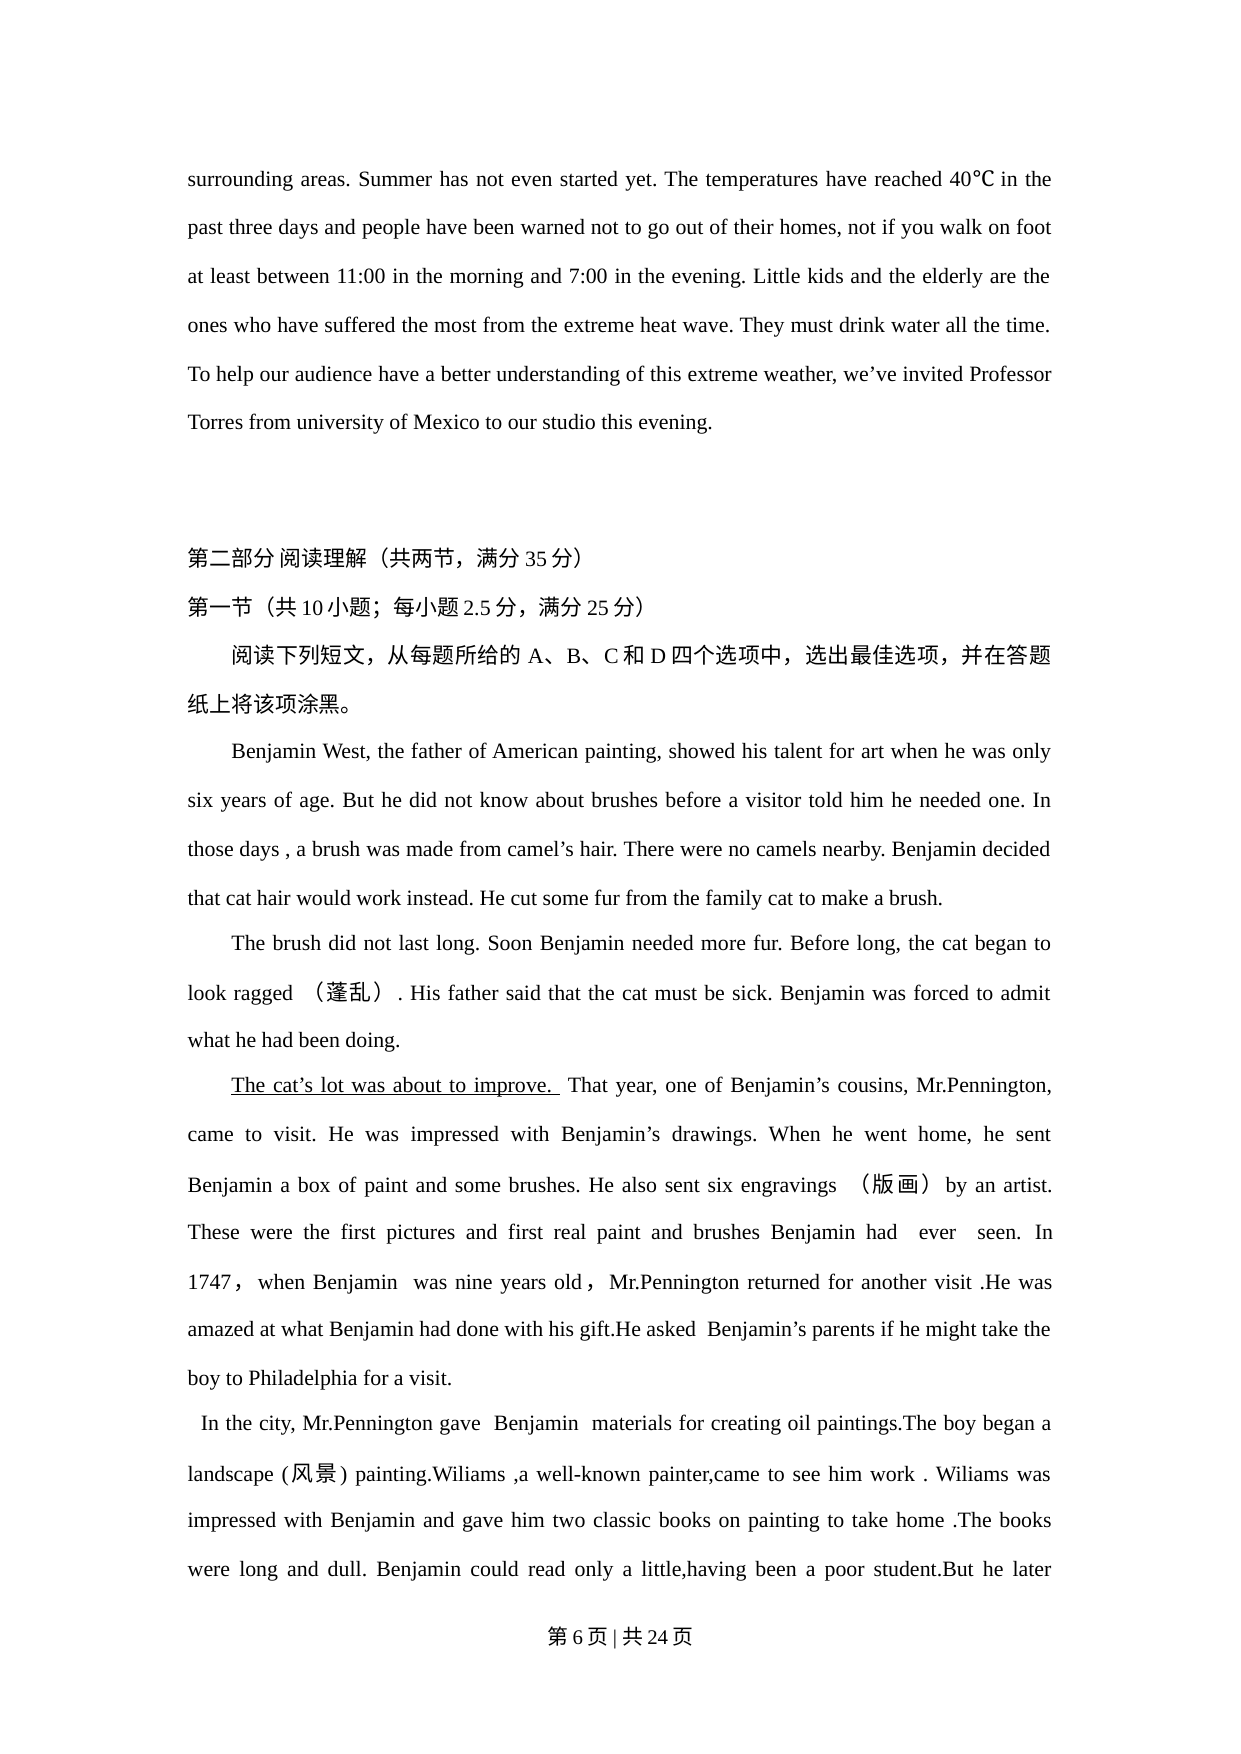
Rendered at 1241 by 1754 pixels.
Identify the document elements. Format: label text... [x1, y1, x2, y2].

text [187, 162, 1053, 438]
text The cat’s lot was about to improve. That year, one of Benjamin’s cousins, Mr.Pennington, came to visit. He was impressed with Benjamin’s drawings. When he went home, he sent Benjamin a box of paint and some brushes. He also sent six engravings （版画）by an artist. These were the first pictures and first real paint and brushes Benjamin had ever seen. In 1747，when Benjamin was nine years old，Mr.Pennington returned for another visit .He was amazed at what Benjamin had done with his gift.He asked Benjamin’s parents if he might take the boy to Philadelphia for a visit. [187, 1069, 1053, 1394]
text 阅读下列短文，从每题所给的A、B、C和D四个选项中，选出最佳选项，并在答题纸上将该项涂黑。 [187, 638, 1053, 719]
text The brush did not last long. Soon Benjamin needed more fur. Before long, the cat began to look ragged （蓬乱）. His father said that the cat must be sick. Benjamin was forced to admit what he had been doing. [187, 926, 1053, 1056]
text 第二部分 阅读理解（共两节，满分35分） [187, 541, 1053, 573]
text 第一节（共10小题；每小题2.5分，满分25分） [187, 589, 1053, 622]
text Benjamin West, the father of American painting, showed his talent for art when he was only six years of age. But he did not know about brushes before a visitor told him he needed one. In those days , a brush was made from camel’s hair. There were no camels nearby. Benjamin decided that cat hair would work instead. He cut some fur from the family cat to make a brush. [187, 735, 1053, 913]
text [187, 1406, 1053, 1585]
